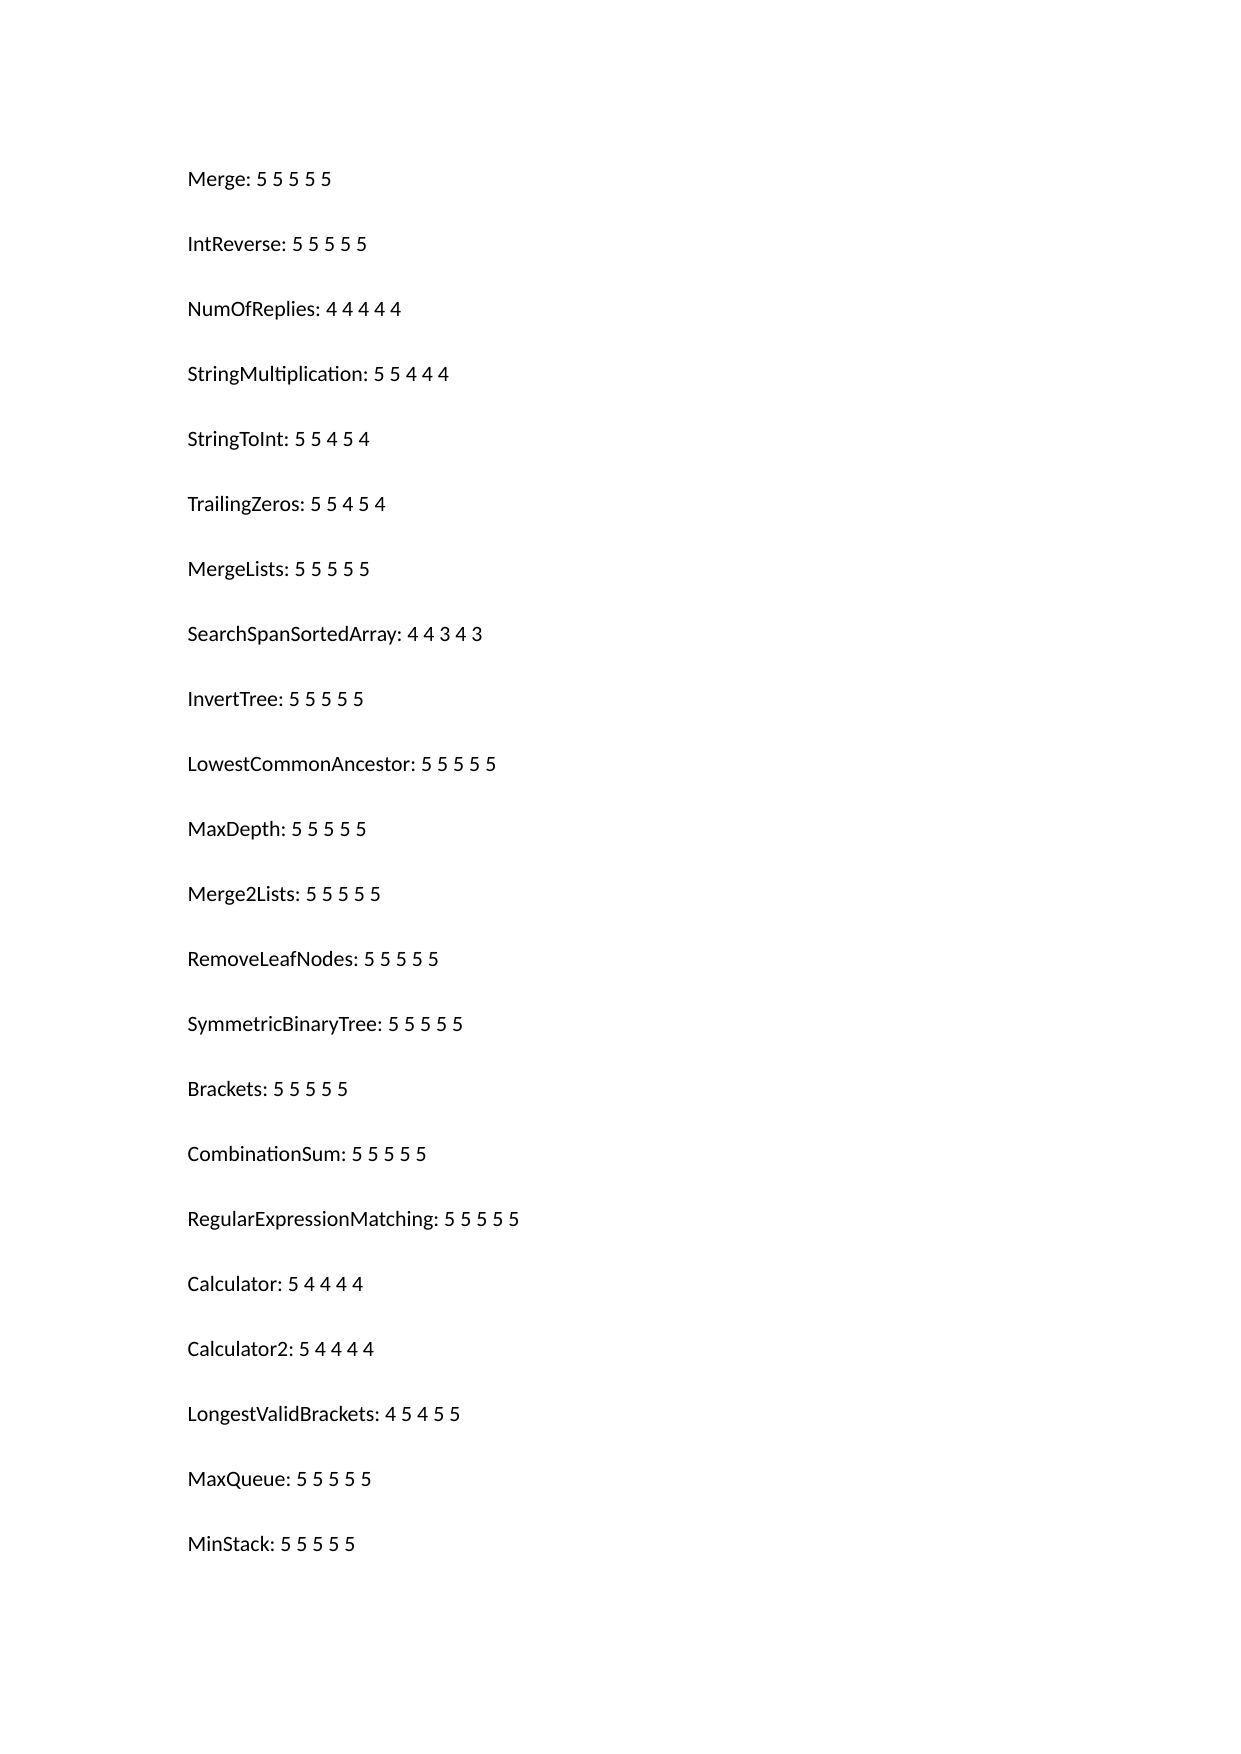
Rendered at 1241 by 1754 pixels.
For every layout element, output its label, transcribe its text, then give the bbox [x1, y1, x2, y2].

text Brackets: 5 5 5 5 5 [187, 1072, 1053, 1104]
text CombinationSum: 5 5 5 5 5 [187, 1137, 1053, 1169]
text IntReverse: 5 5 5 5 5 [187, 227, 1053, 259]
text SymmetricBinaryTree: 5 5 5 5 5 [187, 1007, 1053, 1039]
text MaxDepth: 5 5 5 5 5 [187, 812, 1053, 844]
text StringMultiplication: 5 5 4 4 4 [187, 357, 1053, 389]
text RegularExpressionMatching: 5 5 5 5 5 [187, 1202, 1053, 1234]
text Merge2Lists: 5 5 5 5 5 [187, 877, 1053, 909]
text InvertTree: 5 5 5 5 5 [187, 682, 1053, 714]
text LongestValidBrackets: 4 5 4 5 5 [187, 1397, 1053, 1429]
text RemoveLeafNodes: 5 5 5 5 5 [187, 942, 1053, 974]
text TrailingZeros: 5 5 4 5 4 [187, 487, 1053, 519]
text Calculator: 5 4 4 4 4 [187, 1267, 1053, 1299]
text SearchSpanSortedArray: 4 4 3 4 3 [187, 617, 1053, 649]
text MinStack: 5 5 5 5 5 [187, 1527, 1053, 1559]
text MaxQueue: 5 5 5 5 5 [187, 1462, 1053, 1494]
text Merge: 5 5 5 5 5 [187, 162, 1053, 194]
text LowestCommonAncestor: 5 5 5 5 5 [187, 747, 1053, 779]
text MergeLists: 5 5 5 5 5 [187, 552, 1053, 584]
text StringToInt: 5 5 4 5 4 [187, 422, 1053, 454]
text Calculator2: 5 4 4 4 4 [187, 1332, 1053, 1364]
text NumOfReplies: 4 4 4 4 4 [187, 292, 1053, 324]
